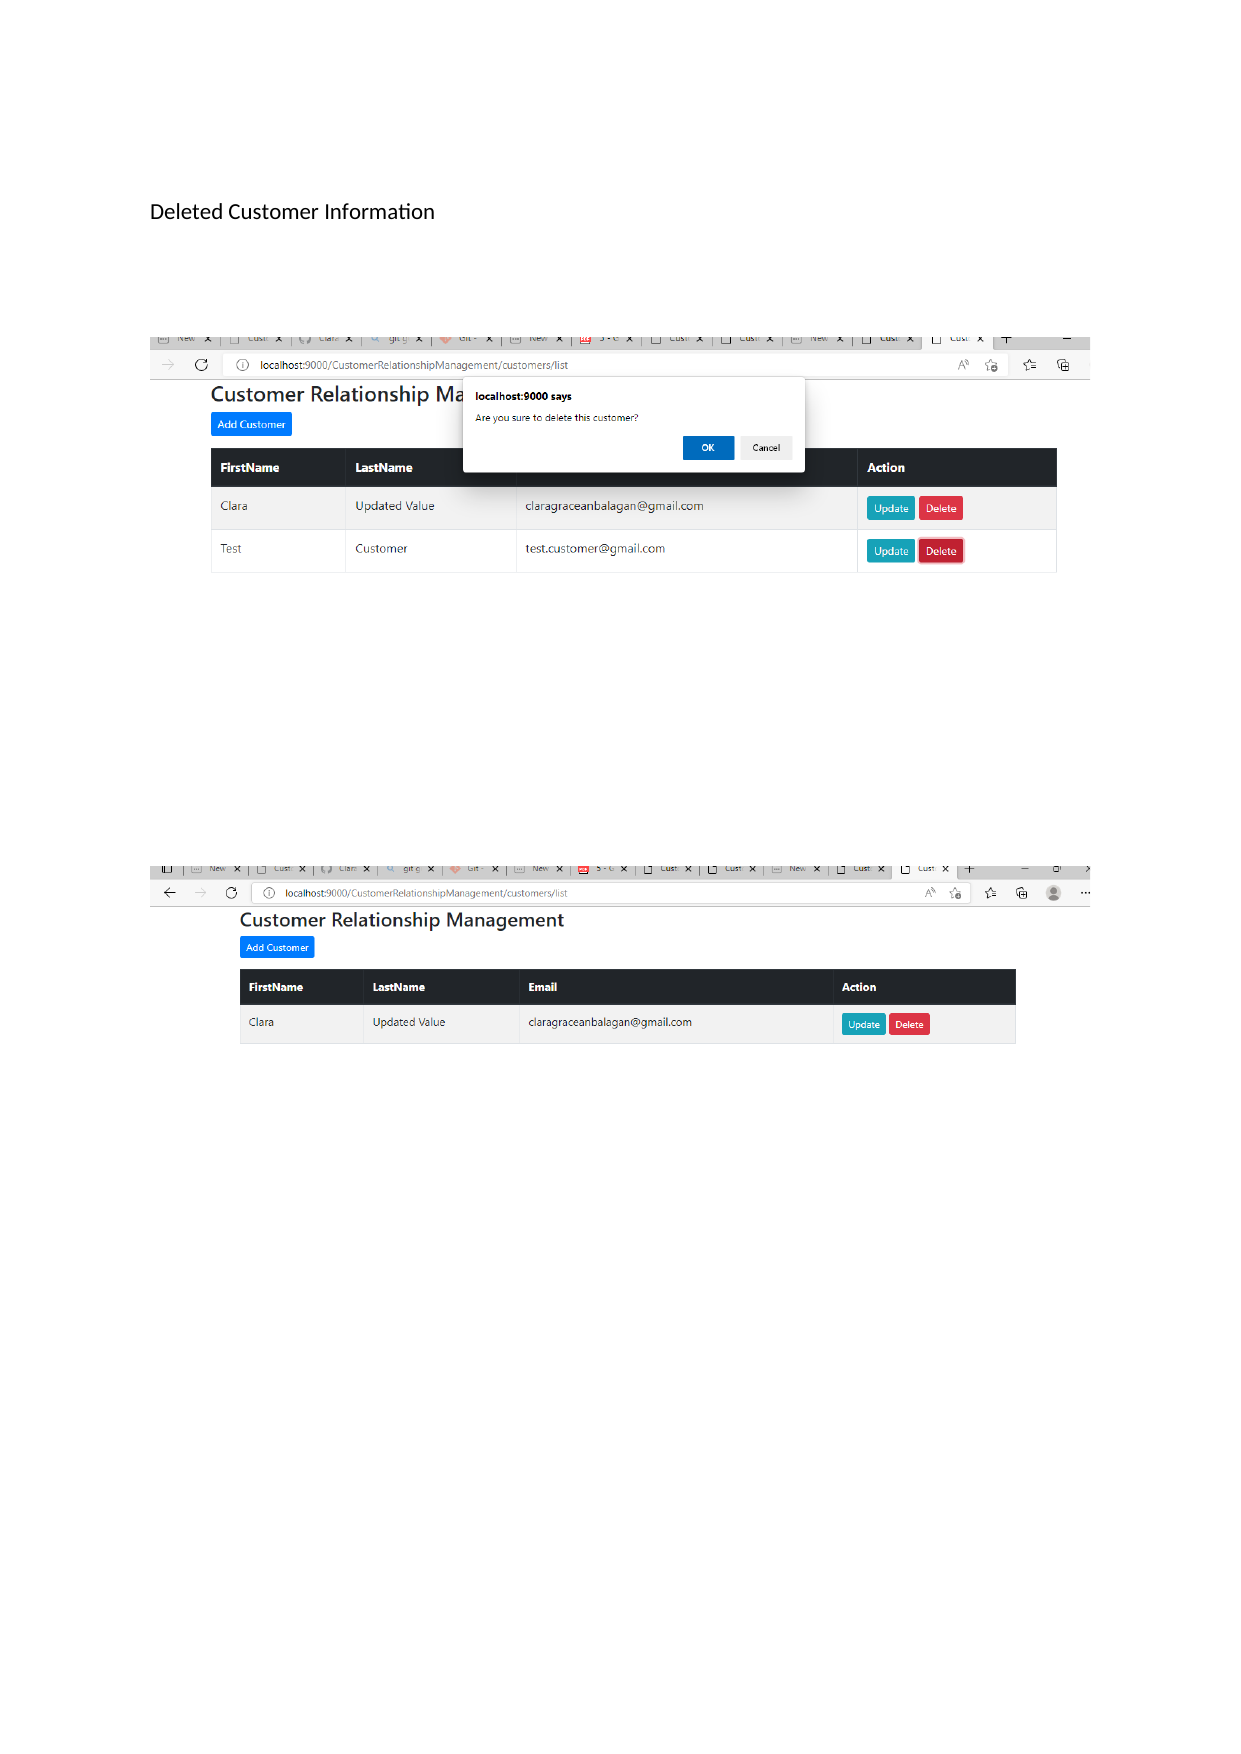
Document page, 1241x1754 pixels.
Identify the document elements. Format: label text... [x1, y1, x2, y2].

text Deleted Customer Information [150, 197, 1090, 225]
picture [150, 337, 1091, 801]
picture [150, 866, 1091, 1341]
